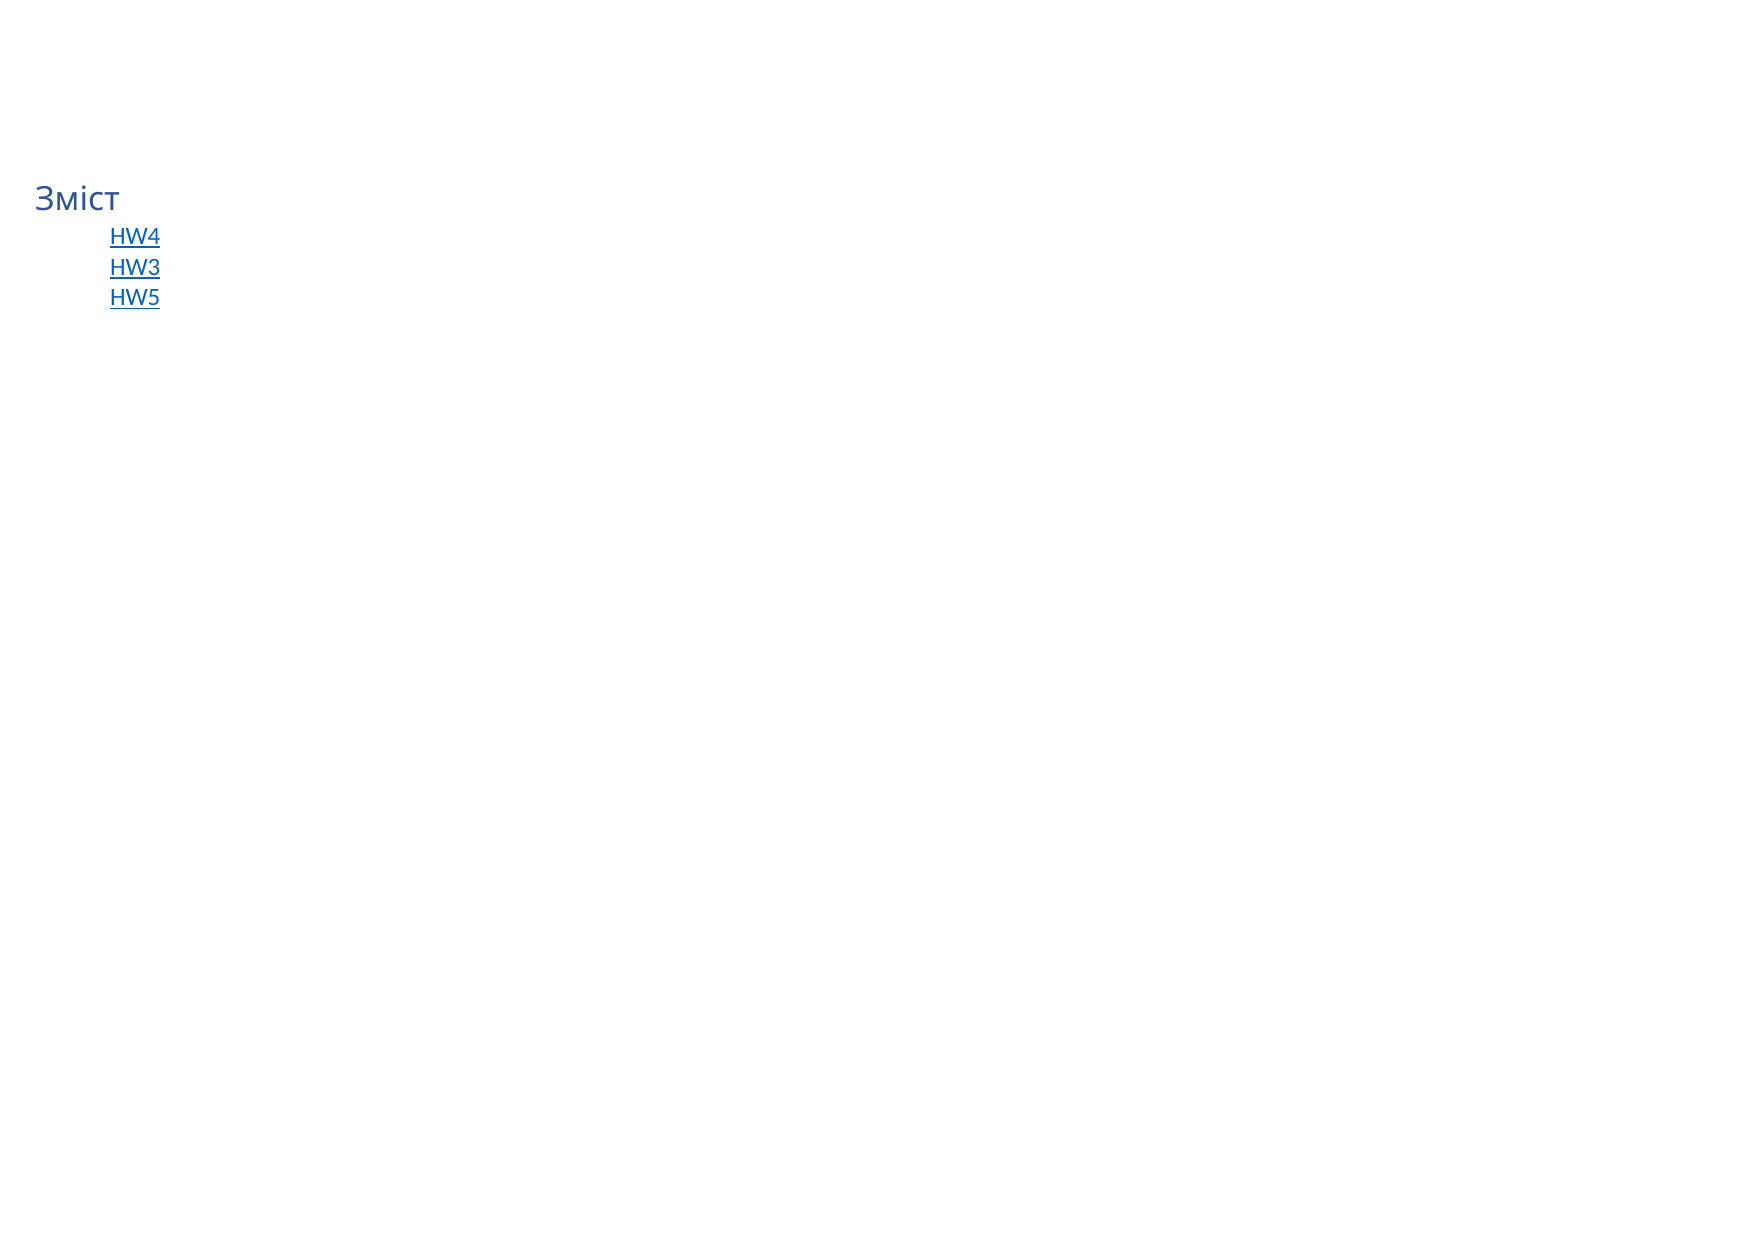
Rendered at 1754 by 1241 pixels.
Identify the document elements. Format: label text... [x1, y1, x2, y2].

text HW4 [35, 220, 1604, 251]
subtitle Змiст [35, 175, 1604, 220]
text HW3 [35, 251, 1604, 281]
text HW5 [35, 281, 1604, 312]
